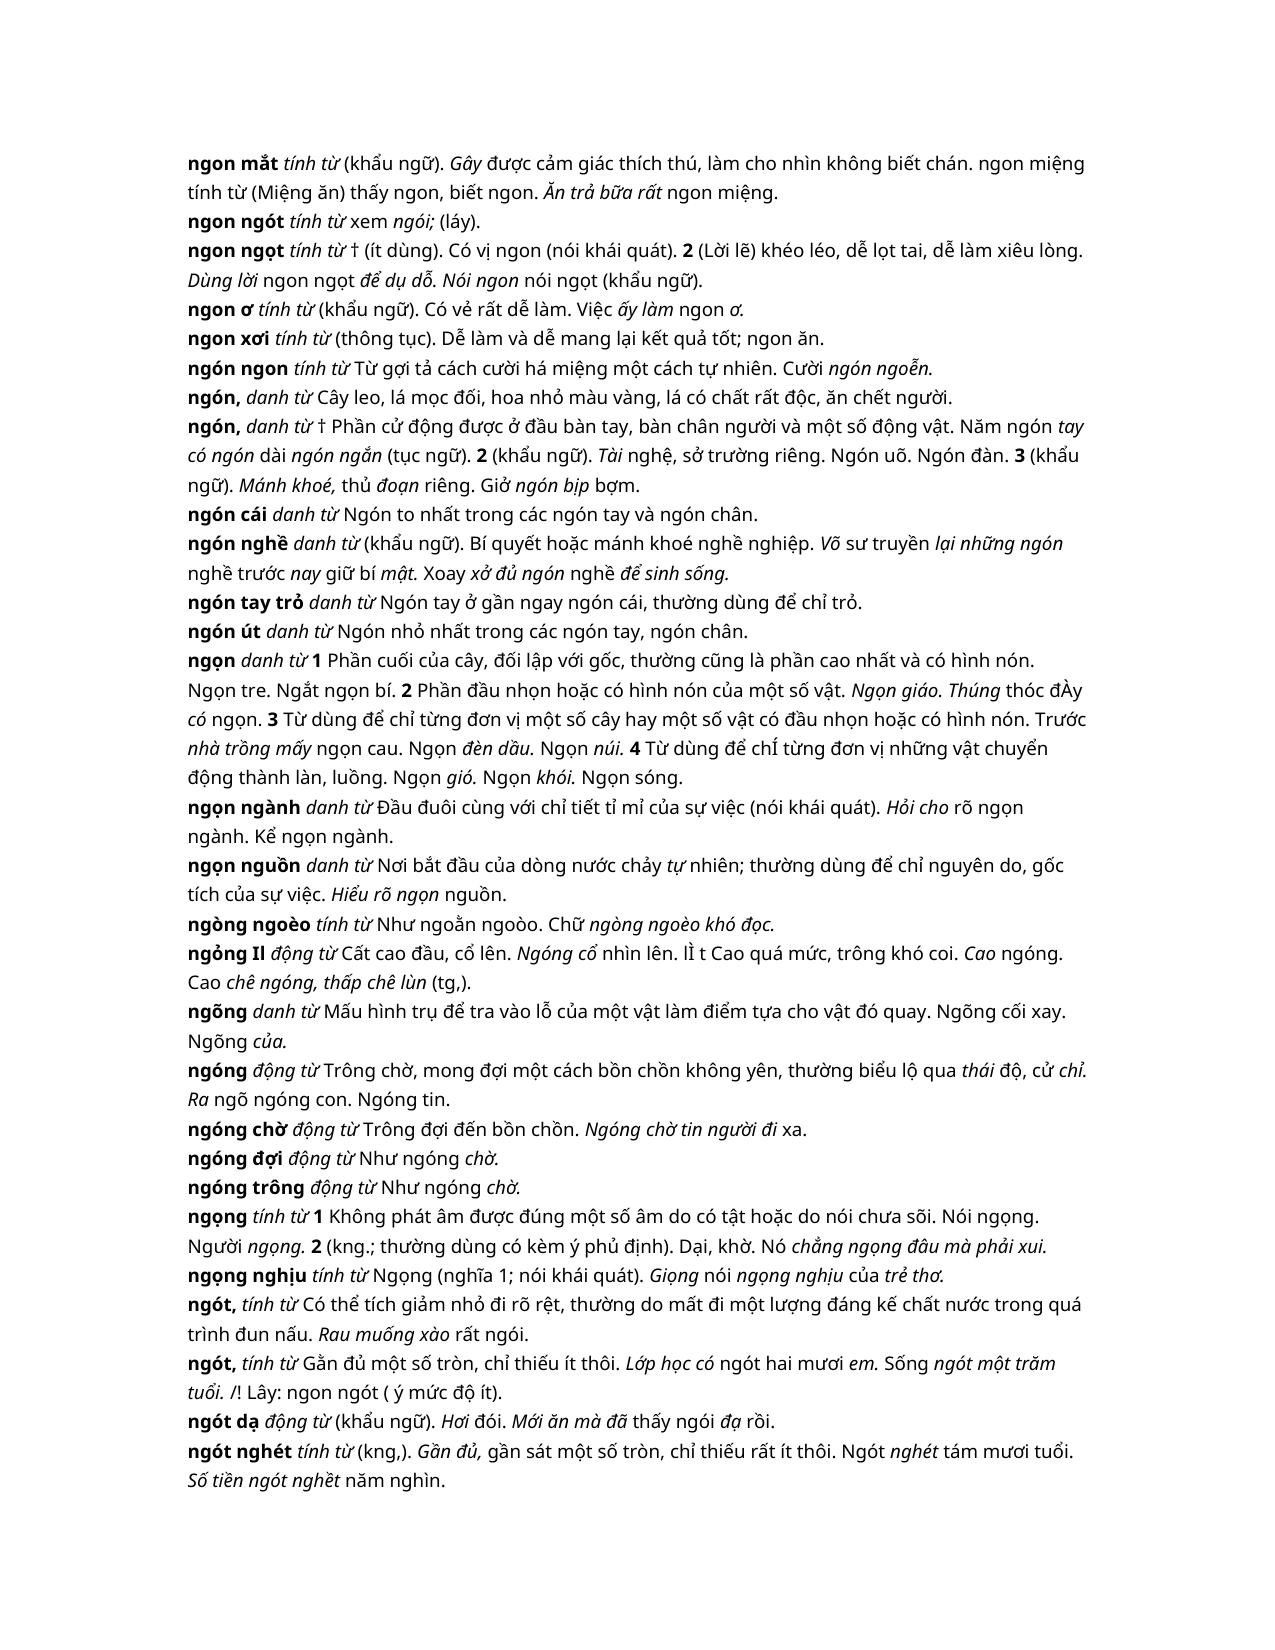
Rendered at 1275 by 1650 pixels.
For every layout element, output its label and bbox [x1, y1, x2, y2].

text [187, 150, 1087, 1493]
